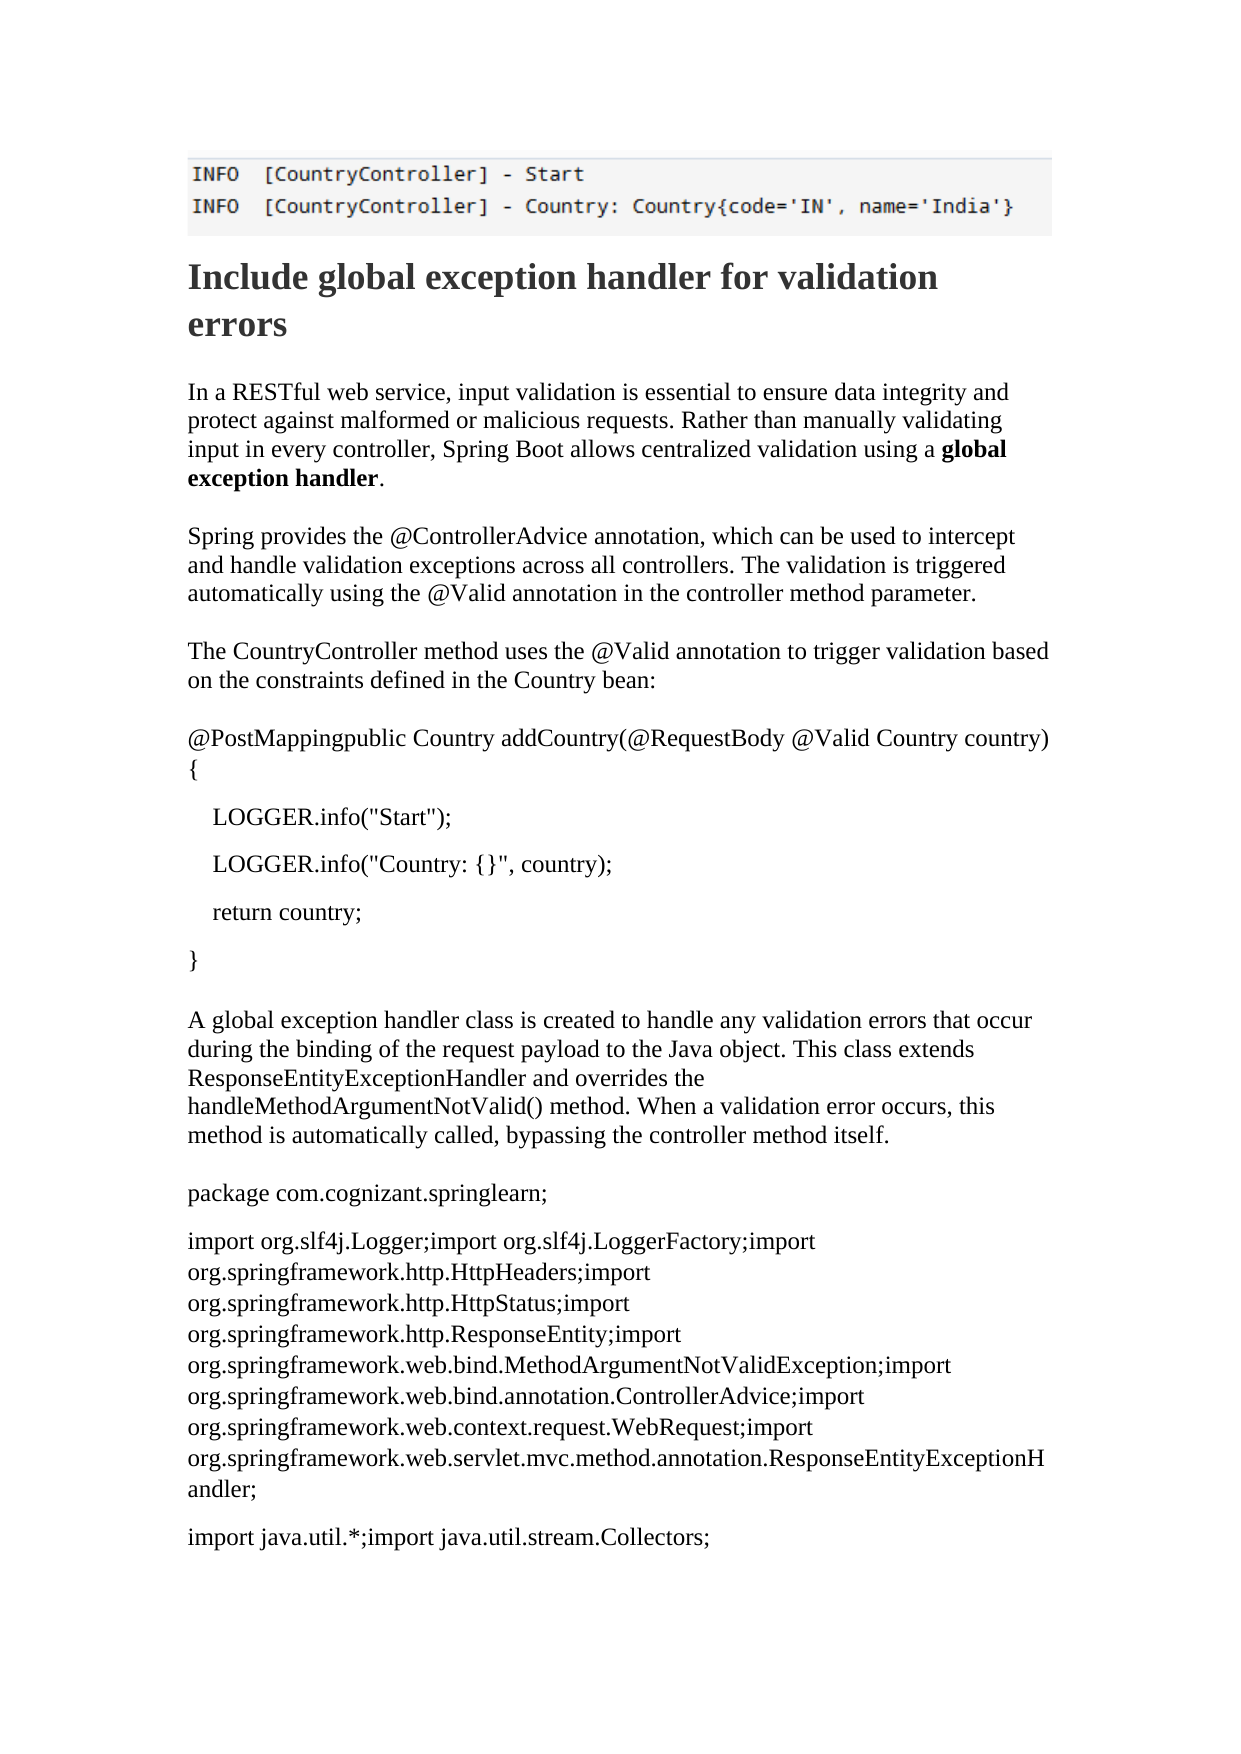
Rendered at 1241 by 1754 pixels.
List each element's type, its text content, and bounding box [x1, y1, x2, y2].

text Spring provides the @ControllerAdvice annotation, which can be used to intercept and handle validation exceptions across all controllers. The validation is triggered automatically using the @Valid annotation in the controller method parameter. [187, 521, 1053, 607]
text A global exception handler class is created to handle any validation errors that occur during the binding of the request payload to the Java object. This class extends ResponseEntityExceptionHandler and overrides the handleMethodArgumentNotValid() method. When a validation error occurs, this method is automatically called, bypassing the controller method itself. [187, 1005, 1053, 1149]
text package com.cognizant.springlearn; [187, 1178, 1053, 1207]
text return country; [187, 897, 1053, 926]
text The CountryController method uses the @Valid annotation to trigger validation based on the constraints defined in the Country bean: [187, 636, 1053, 694]
text LOGGER.info("Start"); [187, 802, 1053, 831]
text import java.util.*;import java.util.stream.Collectors; [187, 1522, 1053, 1551]
text } [187, 945, 1053, 974]
text @PostMappingpublic Country addCountry(@RequestBody @Valid Country country) { [187, 723, 1053, 783]
text import org.slf4j.Logger;import org.slf4j.LoggerFactory;import org.springframework.http.HttpHeaders;import org.springframework.http.HttpStatus;import org.springframework.http.ResponseEntity;import org.springframework.web.bind.MethodArgumentNotValidException;import org.springframework.web.bind.annotation.ControllerAdvice;import org.springframework.web.context.request.WebRequest;import org.springframework.web.servlet.mvc.method.annotation.ResponseEntityExceptionHandler; [187, 1226, 1053, 1503]
text Include global exception handler for validation errors [187, 254, 1053, 344]
text In a RESTful web service, input validation is essential to ensure data integrity and protect against malformed or malicious requests. Rather than manually validating input in every controller, Spring Boot allows centralized validation using a global exception handler. [187, 377, 1053, 492]
text LOGGER.info("Country: {}", country); [187, 849, 1053, 878]
picture [187, 150, 1052, 236]
